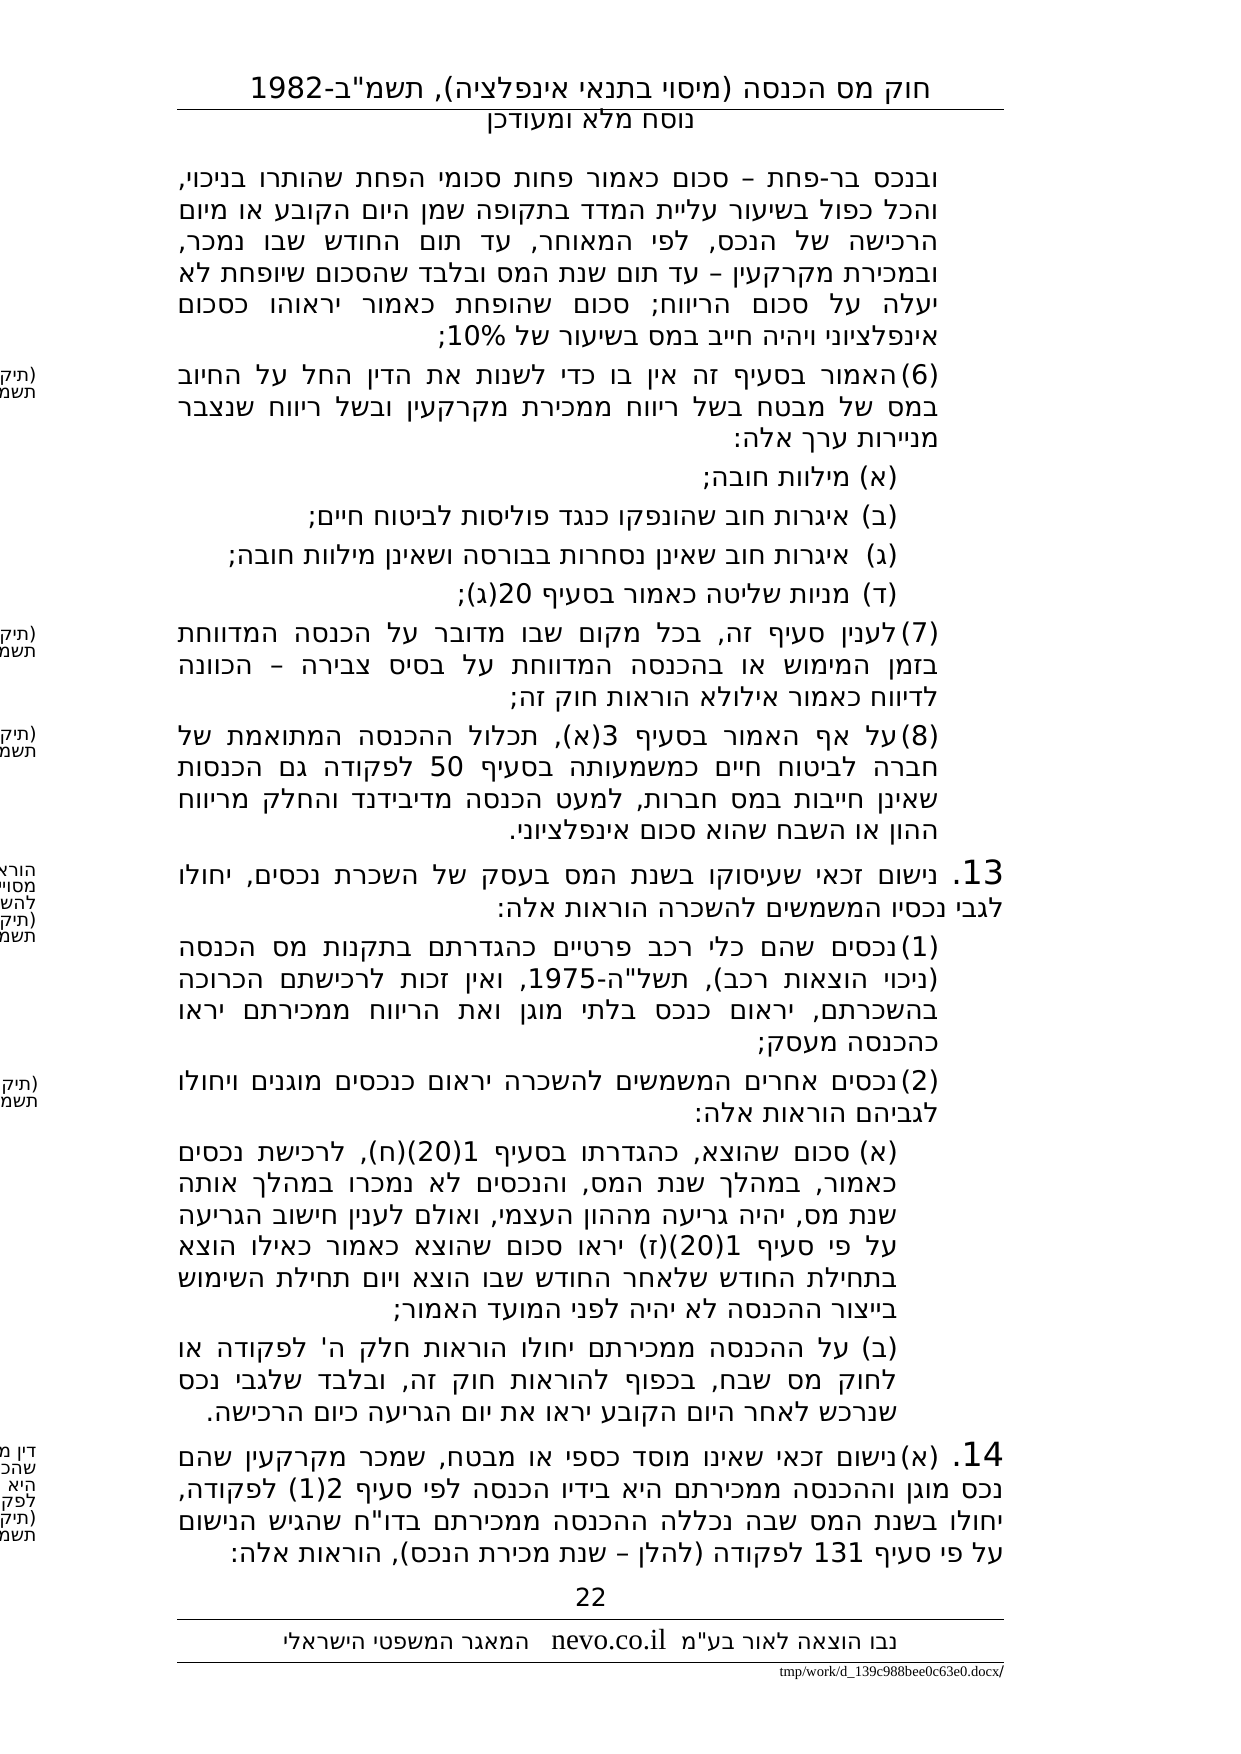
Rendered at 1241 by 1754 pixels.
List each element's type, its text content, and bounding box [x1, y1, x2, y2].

text (1) נכסים שהם כלי רכב פרטיים כהגדרתם בתקנות מס הכנסה (ניכוי הוצאות רכב), תשל"ה-1975, ואין זכות לרכישתם הכרוכה בהשכרתם, יראום כנכס בלתי מוגן ואת הריווח ממכירתם יראו כהכנסה מעסק; [177, 932, 939, 1058]
text (ד) מניות שליטה כאמור בסעיף 20(ג); [177, 579, 898, 610]
text (א) מילוות חובה; [177, 461, 898, 493]
text (2) נכסים אחרים המשמשים להשכרה יראום כנכסים מוגנים ויחולו לגביהם הוראות אלה: [177, 1065, 939, 1128]
text (א) סכום שהוצא, כהגדרתו בסעיף 1(20)(ח), לרכישת נכסים כאמור, במהלך שנת המס, והנכסים לא נמכרו במהלך אותה שנת מס, יהיה גריעה מההון העצמי, ואולם לענין חישוב הגריעה על פי סעיף 1(20)(ז) יראו סכום שהוצא כאמור כאילו הוצא בתחילת החודש שלאחר החודש שבו הוצא ויום תחילת השימוש בייצור ההכנסה לא יהיה לפני המועד האמור; [177, 1136, 898, 1325]
text (ג) איגרות חוב שאינן נסחרות בבורסה ושאינן מילוות חובה; [177, 539, 898, 571]
text 13. נישום זכאי שעיסוקו בשנת המס בעסק של השכרת נכסים, יחולו לגבי נכסיו המשמשים להשכרה הוראות אלה: [177, 854, 1004, 924]
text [177, 162, 939, 352]
text (7) לענין סעיף זה, בכל מקום שבו מדובר על הכנסה המדווחת בזמן המימוש או בהכנסה המדווחת על בסיס צבירה – הכוונה לדיווח כאמור אילולא הוראות חוק זה; [177, 618, 939, 712]
text (ב) איגרות חוב שהונפקו כנגד פוליסות לביטוח חיים; [177, 501, 898, 532]
text 14. (א) נישום זכאי שאינו מוסד כספי או מבטח, שמכר מקרקעין שהם נכס מוגן וההכנסה ממכירתם היא בידיו הכנסה לפי סעיף 2(1) לפקודה, יחולו בשנת המס שבה נכללה ההכנסה ממכירתם בדו"ח שהגיש הנישום על פי סעיף 131 לפקודה (להלן – שנת מכירת הנכס), הוראות אלה: [177, 1435, 1004, 1568]
text (6) האמור בסעיף זה אין בו כדי לשנות את הדין החל על החיוב במס של מבטח בשל ריווח ממכירת מקרקעין ובשל ריווח שנצבר מניירות ערך אלה: [177, 359, 939, 454]
text (8) על אף האמור בסעיף 3(א), תכלול ההכנסה המתואמת של חברה לביטוח חיים כמשמעותה בסעיף 50 לפקודה גם הכנסות שאינן חייבות במס חברות, למעט הכנסה מדיבידנד והחלק מריווח ההון או השבח שהוא סכום אינפלציוני. [177, 720, 939, 846]
text (ב) על ההכנסה ממכירתם יחולו הוראות חלק ה' לפקודה או לחוק מס שבח, בכפוף להוראות חוק זה, ובלבד שלגבי נכס שנרכש לאחר היום הקובע יראו את יום הגריעה כיום הרכישה. [177, 1333, 898, 1427]
